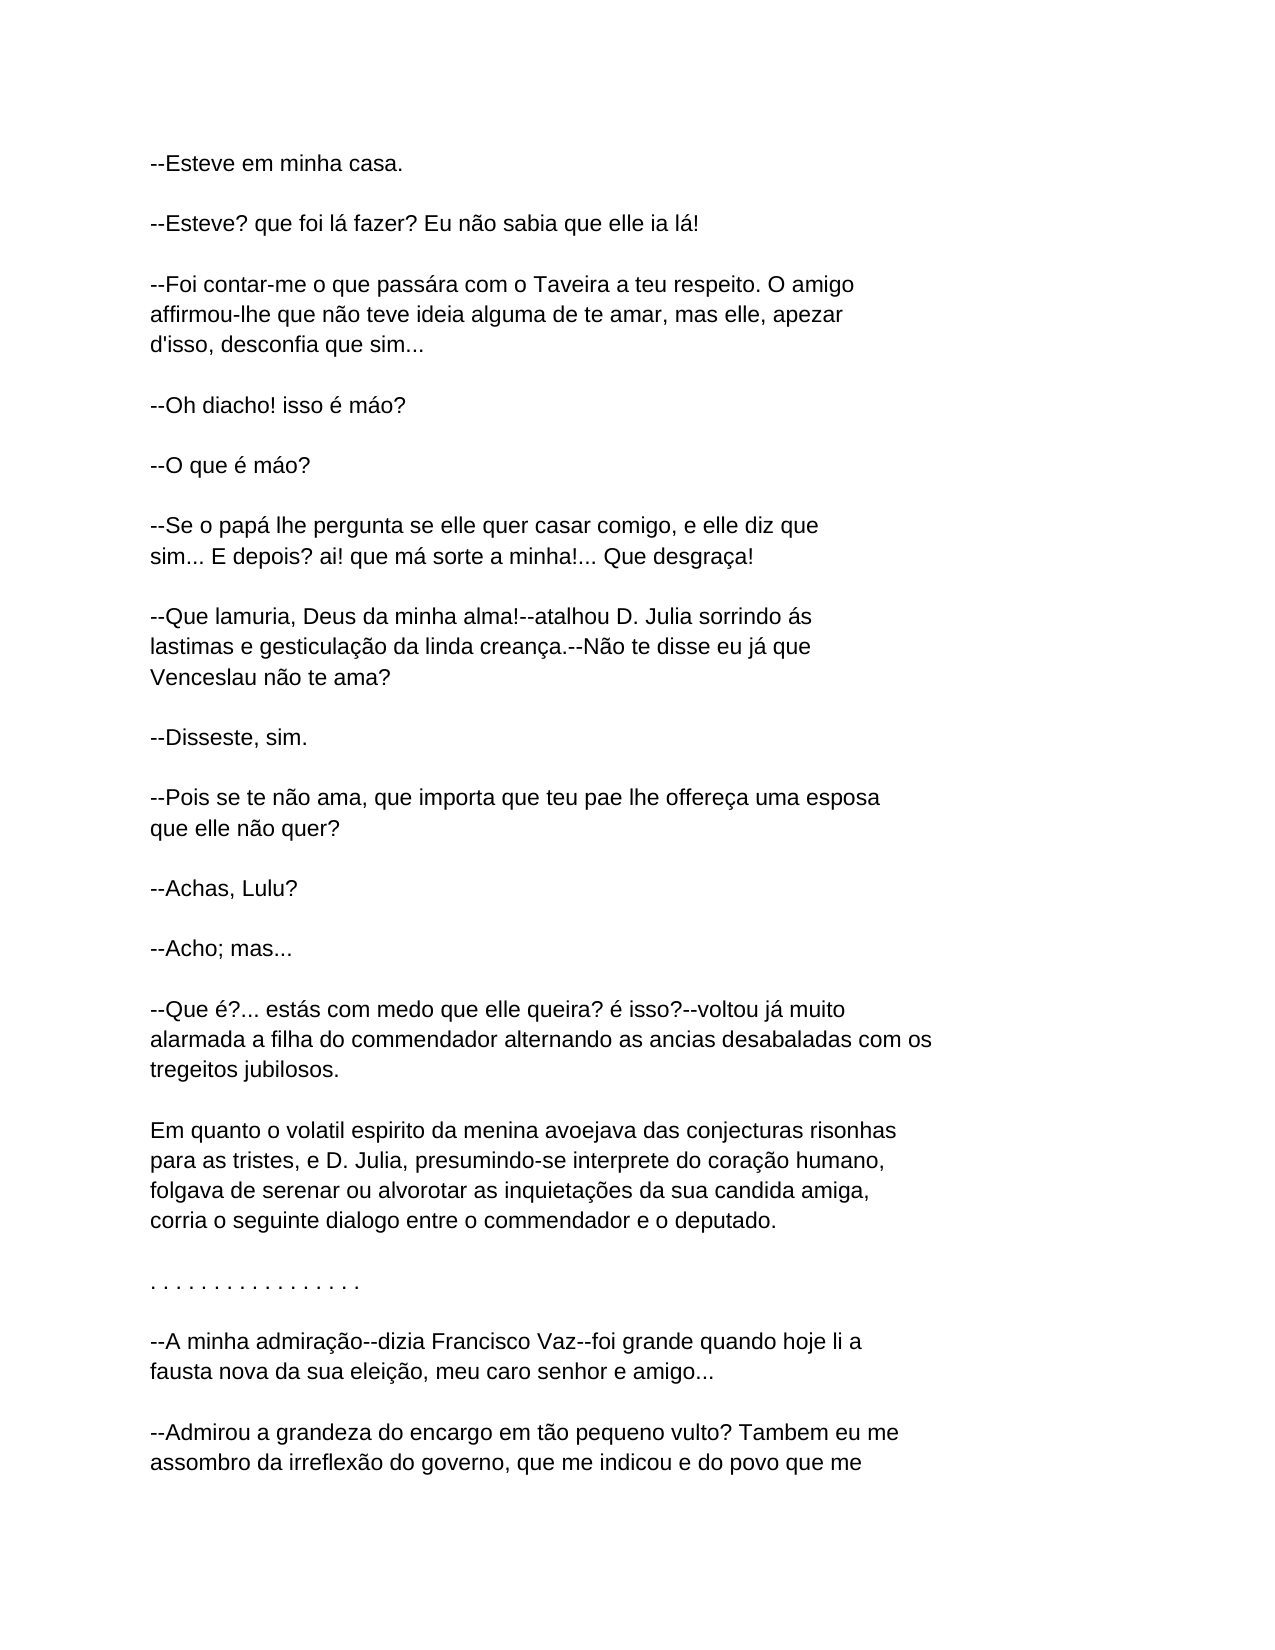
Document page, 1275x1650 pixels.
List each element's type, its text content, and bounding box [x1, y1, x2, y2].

text tregeitos jubilosos. [150, 1056, 1125, 1083]
text d'isso, desconfia que sim... [150, 331, 1125, 358]
text --Pois se te não ama, que importa que teu pae lhe offereça uma esposa [150, 784, 1125, 811]
text --Admirou a grandeza do encargo em tão pequeno vulto? Tambem eu me [150, 1419, 1125, 1445]
text assombro da irreflexão do governo, que me indicou e do povo que me [150, 1449, 1125, 1475]
text --Esteve em minha casa. [150, 150, 1125, 176]
text Em quanto o volatil espirito da menina avoejava das conjecturas risonhas [150, 1117, 1125, 1143]
text --Acho; mas... [150, 935, 1125, 962]
text --Oh diacho! isso é máo? [150, 392, 1125, 418]
text --Foi contar-me o que passára com o Taveira a teu respeito. O amigo [150, 271, 1125, 297]
text folgava de serenar ou alvorotar as inquietações da sua candida amiga, [150, 1177, 1125, 1203]
text lastimas e gesticulação da linda creança.--Não te disse eu já que [150, 633, 1125, 660]
text --Se o papá lhe pergunta se elle quer casar comigo, e elle diz que [150, 512, 1125, 539]
text que elle não quer? [150, 814, 1125, 841]
text para as tristes, e D. Julia, presumindo-se interprete do coração humano, [150, 1147, 1125, 1173]
text . . . . . . . . . . . . . . . . . [150, 1268, 1125, 1294]
text --Que é?... estás com medo que elle queira? é isso?--voltou já muito [150, 996, 1125, 1022]
text --A minha admiração--dizia Francisco Vaz--foi grande quando hoje li a [150, 1328, 1125, 1354]
text --O que é máo? [150, 452, 1125, 478]
text --Que lamuria, Deus da minha alma!--atalhou D. Julia sorrindo ás [150, 603, 1125, 629]
text corria o seguinte dialogo entre o commendador e o deputado. [150, 1207, 1125, 1234]
text alarmada a filha do commendador alternando as ancias desabaladas com os [150, 1026, 1125, 1052]
text fausta nova da sua eleição, meu caro senhor e amigo... [150, 1358, 1125, 1385]
text --Achas, Lulu? [150, 875, 1125, 901]
text --Esteve? que foi lá fazer? Eu não sabia que elle ia lá! [150, 210, 1125, 237]
text --Disseste, sim. [150, 724, 1125, 750]
text Venceslau não te ama? [150, 663, 1125, 690]
text sim... E depois? ai! que má sorte a minha!... Que desgraça! [150, 543, 1125, 569]
text affirmou-lhe que não teve ideia alguma de te amar, mas elle, apezar [150, 301, 1125, 327]
